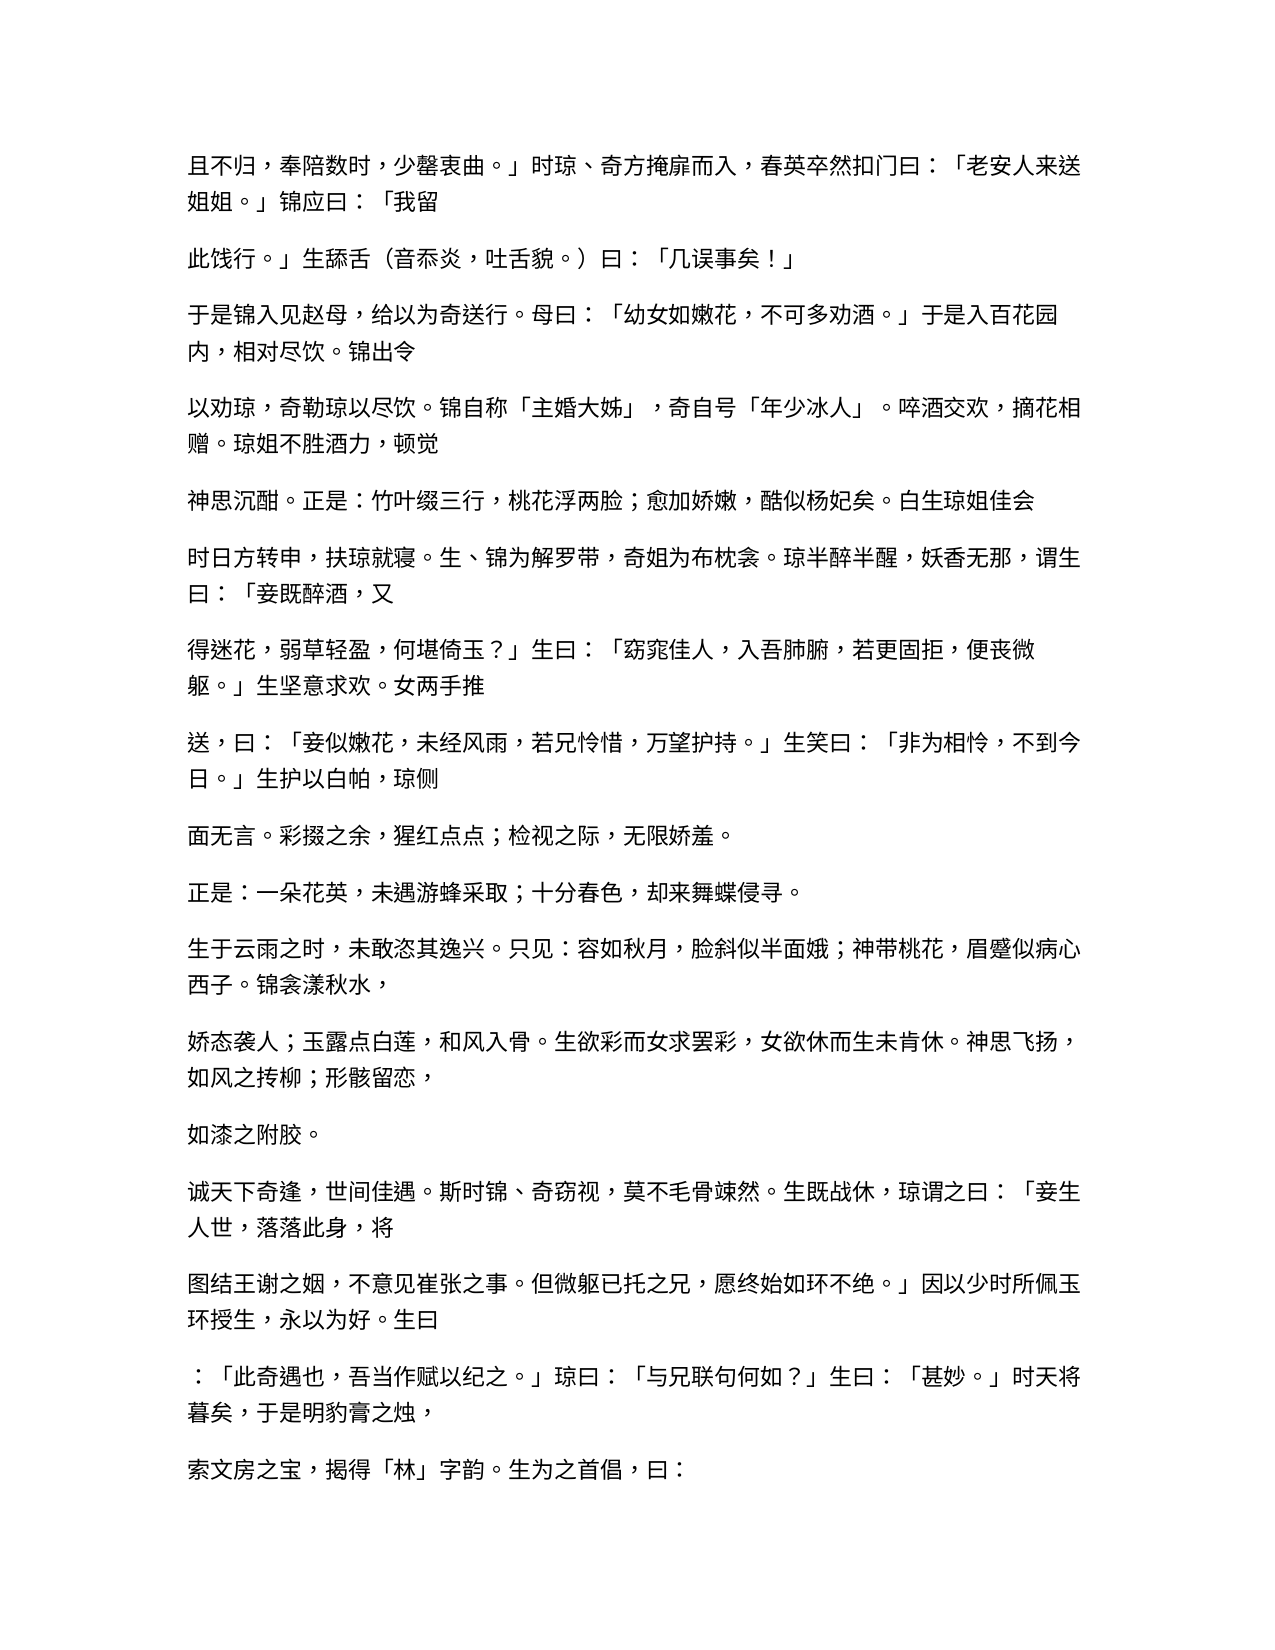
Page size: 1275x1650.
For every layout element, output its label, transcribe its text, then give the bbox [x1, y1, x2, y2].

text 诚天下奇逢，世间佳遇。斯时锦、奇窃视，莫不毛骨竦然。生既战休，琼谓之曰：「妾生人世，落落此身，将 [187, 1176, 1087, 1243]
text 图结王谢之姻，不意见崔张之事。但微躯已托之兄，愿终始如环不绝。」因以少时所佩玉环授生，永以为好。生曰 [187, 1268, 1087, 1335]
text ：「此奇遇也，吾当作赋以纪之。」琼曰：「与兄联句何如？」生曰：「甚妙。」时天将暮矣，于是明豹膏之烛， [187, 1361, 1087, 1428]
text 此饯行。」生舔舌（音忝炎，吐舌貌。）曰：「几误事矣！」 [187, 243, 1087, 274]
text 索文房之宝，揭得「林」字韵。生为之首倡，曰： [187, 1454, 1087, 1485]
text 送，曰：「妾似嫩花，未经风雨，若兄怜惜，万望护持。」生笑曰：「非为相怜，不到今日。」生护以白帕，琼侧 [187, 727, 1087, 794]
text 且不归，奉陪数时，少罄衷曲。」时琼、奇方掩扉而入，春英卒然扣门曰：「老安人来送姐姐。」锦应曰：「我留 [187, 150, 1087, 217]
text 得迷花，弱草轻盈，何堪倚玉？」生曰：「窈窕佳人，入吾肺腑，若更固拒，便丧微躯。」生坚意求欢。女两手推 [187, 634, 1087, 702]
text 于是锦入见赵母，给以为奇送行。母曰：「幼女如嫩花，不可多劝酒。」于是入百花园内，相对尽饮。锦出令 [187, 299, 1087, 367]
text 神思沉酣。正是：竹叶缀三行，桃花浮两脸；愈加娇嫩，酷似杨妃矣。白生琼姐佳会 [187, 485, 1087, 516]
text 面无言。彩掇之余，猩红点点；检视之际，无限娇羞。 [187, 820, 1087, 851]
text 生于云雨之时，未敢恣其逸兴。只见：容如秋月，脸斜似半面娥；神带桃花，眉蹙似病心西子。锦衾漾秋水， [187, 933, 1087, 1001]
text 正是：一朵花英，未遇游蜂采取；十分春色，却来舞蝶侵寻。 [187, 877, 1087, 908]
text 如漆之附胶。 [187, 1119, 1087, 1150]
text 以劝琼，奇勒琼以尽饮。锦自称「主婚大姊」，奇自号「年少冰人」。啐酒交欢，摘花相赠。琼姐不胜酒力，顿觉 [187, 392, 1087, 459]
text 娇态袭人；玉露点白莲，和风入骨。生欲彩而女求罢彩，女欲休而生未肯休。神思飞扬，如风之抟柳；形骸留恋， [187, 1026, 1087, 1093]
text 时日方转申，扶琼就寝。生、锦为解罗带，奇姐为布枕衾。琼半醉半醒，妖香无那，谓生曰：「妾既醉酒，又 [187, 542, 1087, 609]
